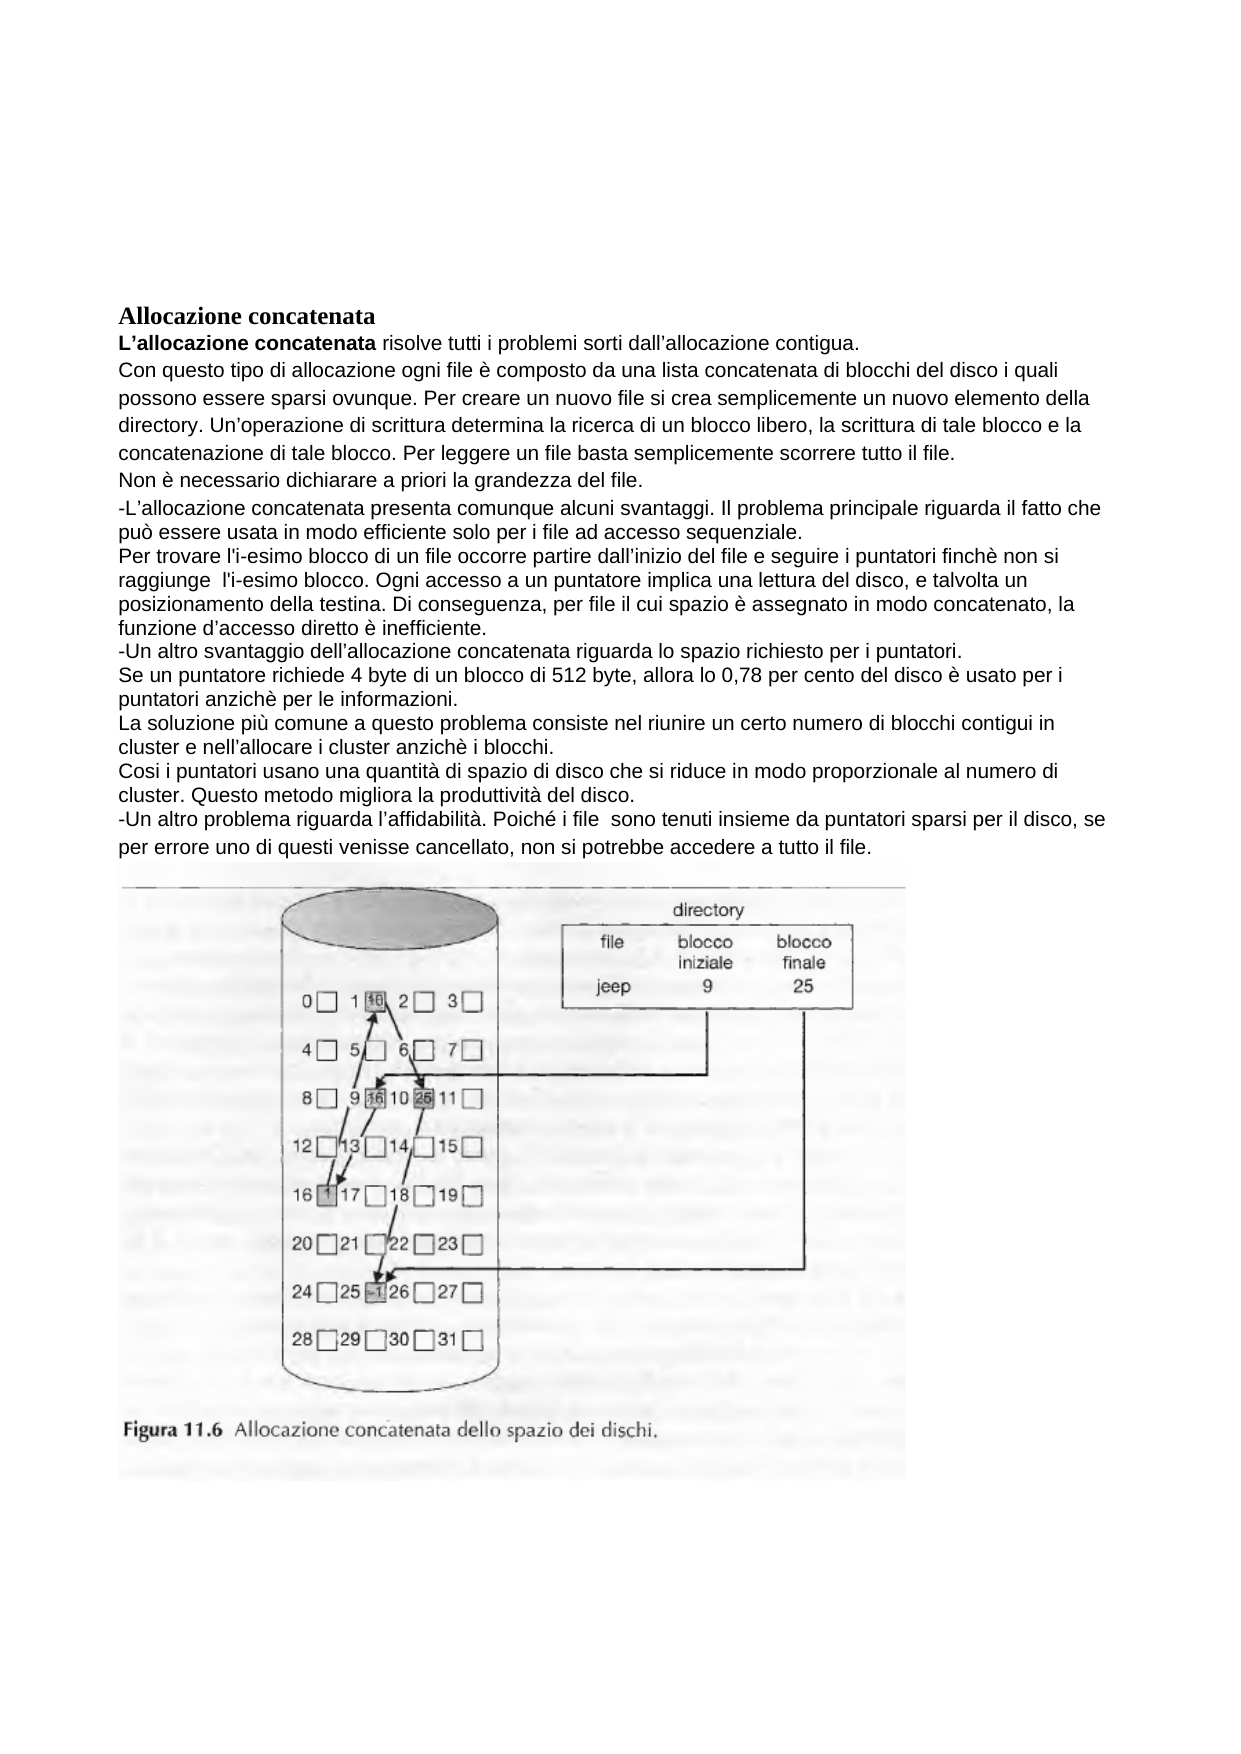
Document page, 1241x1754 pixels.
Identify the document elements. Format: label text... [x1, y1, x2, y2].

text L’allocazione concatenata risolve tutti i problemi sorti dall’allocazione contigua. [118, 331, 1122, 354]
text La soluzione più comune a questo problema consiste nel riunire un certo numero di blocchi contigui in cluster e nell’allocare i cluster anzichè i blocchi. [118, 711, 1122, 759]
text -Un altro svantaggio dell’allocazione concatenata riguarda lo spazio richiesto per i puntatori. [118, 639, 1122, 663]
text -L’allocazione concatenata presenta comunque alcuni svantaggi. Il problema principale riguarda il fatto che può essere usata in modo efficiente solo per i file ad accesso sequenziale. [118, 496, 1122, 543]
text -Un altro problema riguarda l’affidabilità. Poiché i file sono tenuti insieme da puntatori sparsi per il disco, se per errore uno di questi venisse cancellato, non si potrebbe accedere a tutto il file. [118, 807, 1122, 858]
text Per trovare l'i-esimo blocco di un file occorre partire dall’inizio del file e seguire i puntatori finchè non si raggiunge l'i-esimo blocco. Ogni accesso a un puntatore implica una lettura del disco, e talvolta un posizionamento della testina. Di conseguenza, per file il cui spazio è assegnato in modo concatenato, la funzione d’accesso diretto è inefficiente. [118, 543, 1122, 639]
picture [118, 862, 906, 1481]
text Cosi i puntatori usano una quantità di spazio di disco che si riduce in modo proporzionale al numero di cluster. Questo metodo migliora la produttività del disco. [118, 759, 1122, 807]
text Con questo tipo di allocazione ogni file è composto da una lista concatenata di blocchi del disco i quali possono essere sparsi ovunque. Per creare un nuovo file si crea semplicemente un nuovo elemento della directory. Un’operazione di scrittura determina la ricerca di un blocco libero, la scrittura di tale blocco e la concatenazione di tale blocco. Per leggere un file basta semplicemente scorrere tutto il file. [118, 358, 1122, 464]
subtitle Allocazione concatenata [118, 301, 1122, 330]
text Non è necessario dichiarare a priori la grandezza del file. [118, 468, 1122, 492]
text Se un puntatore richiede 4 byte di un blocco di 512 byte, allora lo 0,78 per cento del disco è usato per i puntatori anzichè per le informazioni. [118, 663, 1122, 711]
